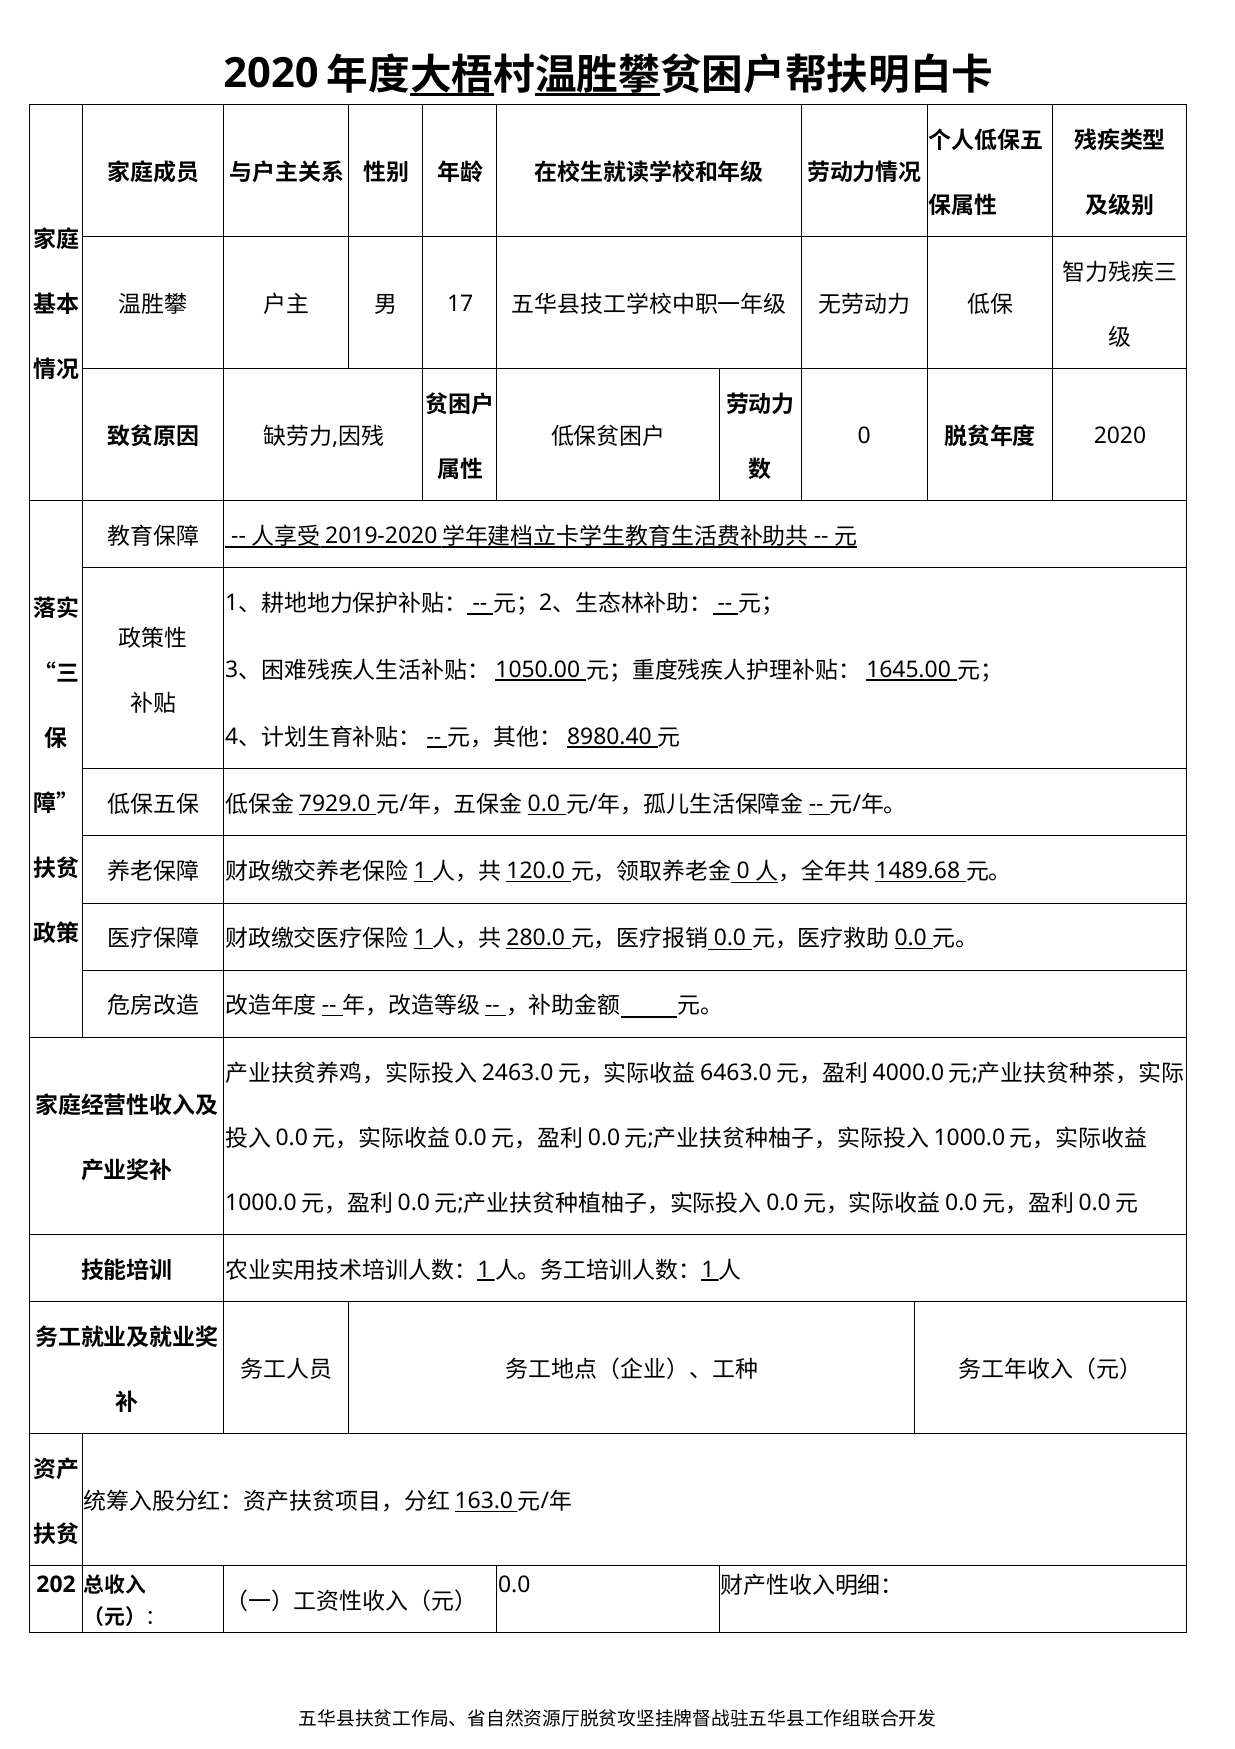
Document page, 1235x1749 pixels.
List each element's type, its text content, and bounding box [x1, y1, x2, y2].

table_cell 2020 [1053, 369, 1186, 500]
table_cell 缺劳力,因残 [224, 369, 422, 500]
table_cell 医疗保障 [83, 904, 223, 969]
table_cell -- 人享受2019-2020学年建档立卡学生教育生活费补助共 -- 元 [224, 501, 1186, 567]
table_cell 养老保障 [83, 836, 223, 902]
table_cell 总收入（元）： （33480.26） [83, 1566, 223, 1632]
table_cell 贫困户属性 [423, 369, 496, 500]
table_cell 低保贫困户 [497, 369, 719, 500]
table_cell 劳动力情况 [802, 105, 927, 236]
table_cell （一）工资性收入（元） [224, 1566, 496, 1632]
table_cell 残疾类型 及级别 [1053, 105, 1186, 236]
table_cell 家庭成员 [83, 105, 223, 236]
table_cell 在校生就读学校和年级 [497, 105, 801, 236]
table_cell 财产性收入明细： [720, 1566, 1186, 1632]
table_cell 0 [802, 369, 927, 500]
table_cell 产业扶贫养鸡，实际投入2463.0元，实际收益6463.0元，盈利4000.0元;产业扶贫种茶，实际投入0.0元，实际收益0.0元，盈利0.0元;产业扶贫种柚子，实际投入1000.0元，实际收益1000.0元，盈利0.0元;产业扶贫种植柚子，实际投入0.0元，实际收益0.0元，盈利0.0元 [224, 1038, 1186, 1234]
table_cell 财政缴交医疗保险 1 人，共 280.0 元，医疗报销 0.0 元，医疗救助 0.0 元。 [224, 904, 1186, 969]
table_cell 3、困难残疾人生活补贴： 1050.00 元；重度残疾人护理补贴： 1645.00 元； [224, 634, 1186, 701]
table_cell 农业实用技术培训人数：1人。务工培训人数：1人 [224, 1235, 1186, 1301]
table_cell 教育保障 [83, 501, 223, 567]
table_cell 落实“三保障”扶贫政策 [30, 501, 82, 1037]
table_cell 脱贫年度 [928, 369, 1052, 500]
table_cell 年龄 [423, 105, 496, 236]
table_cell 温胜攀 [83, 237, 223, 368]
table_cell 17 [423, 237, 496, 368]
table_cell 1、耕地地力保护补贴： -- 元；2、生态林补助： -- 元； [224, 568, 1186, 634]
table_cell 改造年度 -- 年，改造等级 -- ，补助金额 元。 [224, 971, 1186, 1037]
table_cell 0.0 [497, 1566, 719, 1632]
table_cell 户主 [224, 237, 348, 368]
table_header 2020年度大梧村温胜攀贫困户帮扶明白卡 [30, 38, 1187, 104]
table_cell 无劳动力 [802, 237, 927, 368]
table_cell 务工地点（企业）、工种 [349, 1302, 914, 1433]
table_cell 五华县技工学校中职一年级 [497, 237, 801, 368]
table_cell 政策性 补贴 [83, 568, 223, 768]
table_cell 智力残疾三级 [1053, 237, 1186, 368]
table_cell 财政缴交养老保险 1 人，共 120.0 元，领取养老金 0 人，全年共 1489.68 元。 [224, 836, 1186, 902]
table_cell 务工年收入（元） [915, 1302, 1186, 1433]
table_cell 低保 [928, 237, 1052, 368]
table_cell 与户主关系 [224, 105, 348, 236]
table_cell 个人低保五保属性 [928, 105, 1052, 236]
table_cell 4、计划生育补贴： -- 元，其他： 8980.40 元 [224, 701, 1186, 768]
table_cell 务工人员 [224, 1302, 348, 1433]
table_cell 家庭经营性收入及产业奖补 [30, 1038, 223, 1234]
table_cell 2020年家庭经济收支情况 [30, 1566, 82, 1632]
table_cell 性别 [349, 105, 422, 236]
table_cell 致贫原因 [83, 369, 223, 500]
table_cell 家庭基本情况 [30, 105, 82, 500]
table_cell 劳动力数 [720, 369, 801, 500]
table_cell 危房改造 [83, 971, 223, 1037]
table_cell 技能培训 [30, 1235, 223, 1301]
table_cell 低保金 7929.0 元/年，五保金 0.0 元/年，孤儿生活保障金 -- 元/年。 [224, 769, 1186, 835]
table_cell 务工就业及就业奖补 [30, 1302, 223, 1433]
table_cell 统筹入股分红：资产扶贫项目，分红163.0元/年 [83, 1434, 1186, 1565]
table_cell 资产扶贫 [30, 1434, 82, 1565]
table_cell 男 [349, 237, 422, 368]
table_cell 低保五保 [83, 769, 223, 835]
